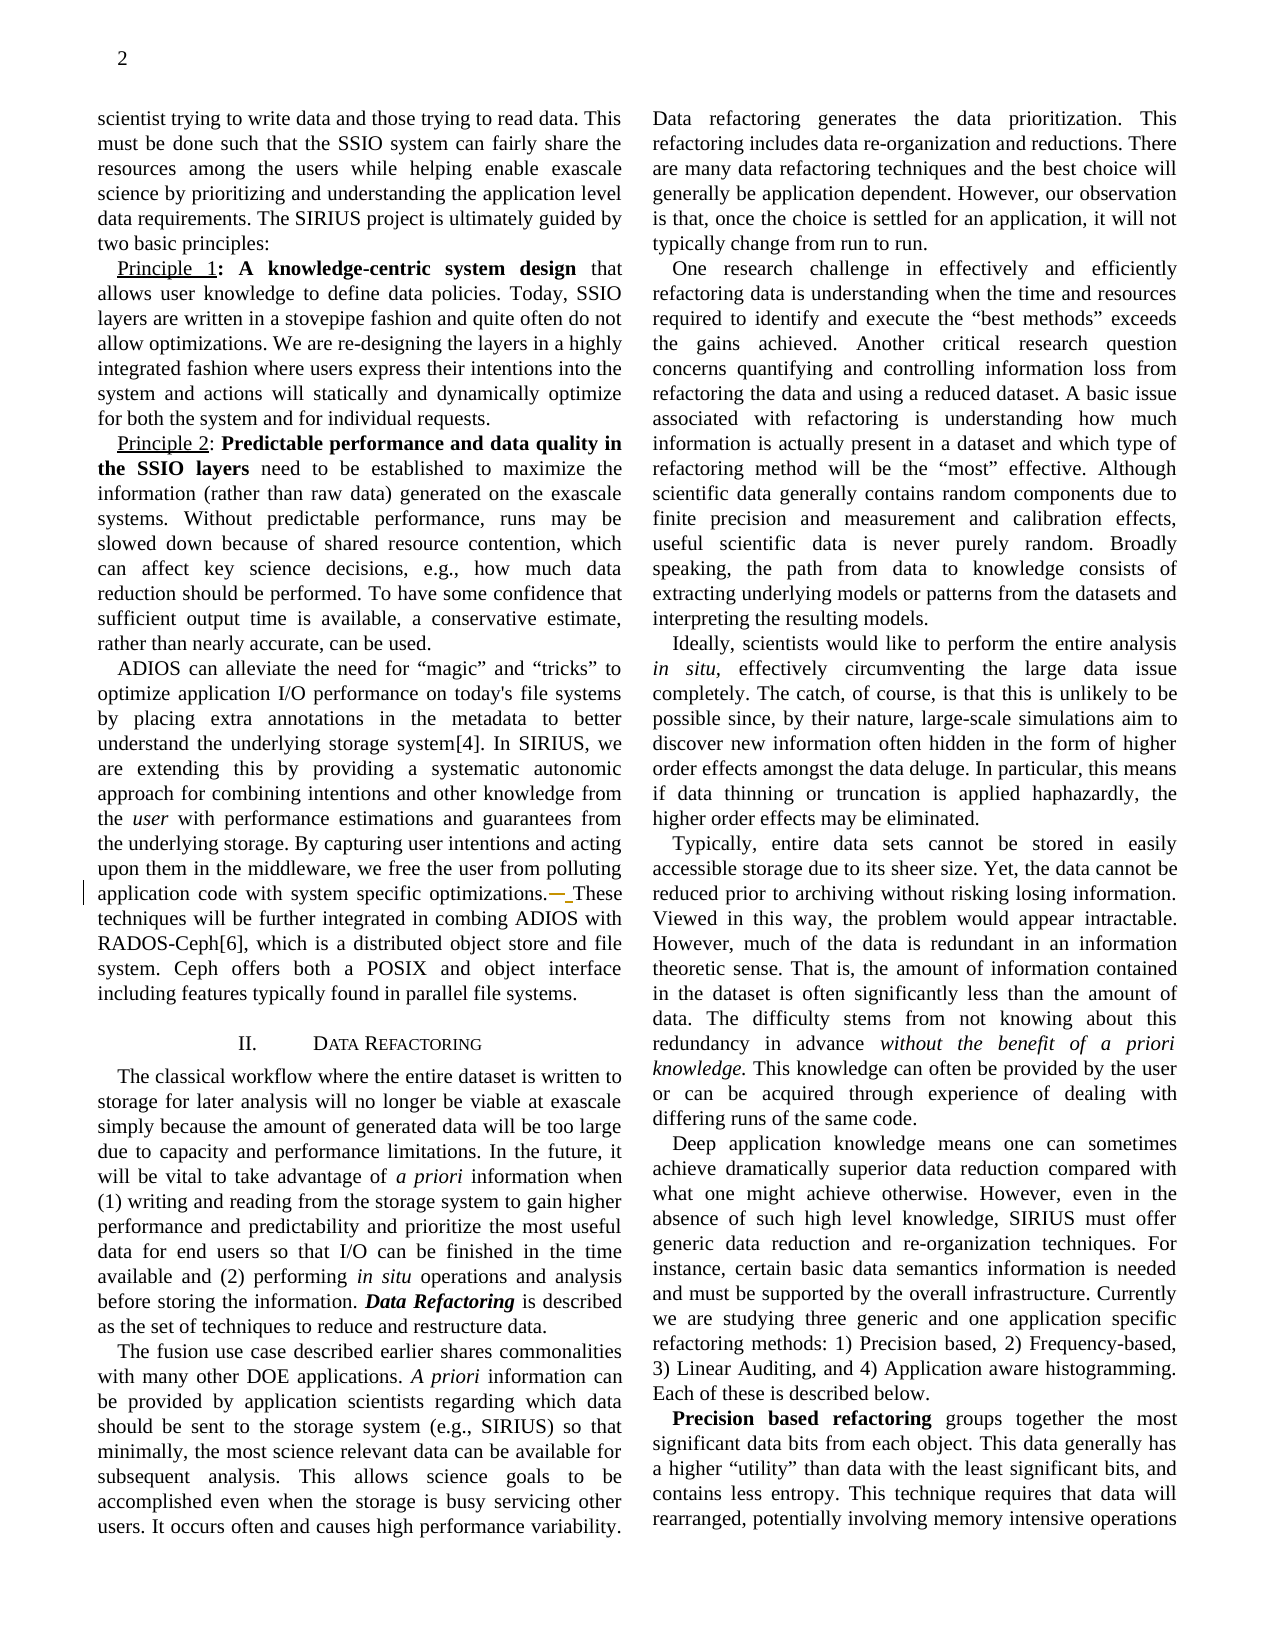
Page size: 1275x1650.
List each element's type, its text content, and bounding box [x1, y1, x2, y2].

text The fusion use case described earlier shares commonalities with many other DOE applications. A priori information can be provided by application scientists regarding which data should be sent to the storage system (e.g., SIRIUS) so that minimally, the most science relevant data can be available for subsequent analysis. This allows science goals to be accomplished even when the storage is busy servicing other users. It occurs often and causes high performance variability. Data refactoring generates the data prioritization. This refactoring includes data re-organization and reductions. There are many data refactoring techniques and the best choice will generally be application dependent. However, our observation is that, once the choice is settled for an application, it will not typically change from run to run. [97, 1338, 622, 1538]
text Typically, entire data sets cannot be stored in easily accessible storage due to its sheer size. Yet, the data cannot be reduced prior to archiving without risking losing information. Viewed in this way, the problem would appear intractable. However, much of the data is redundant in an information theoretic sense. That is, the amount of information contained in the dataset is often significantly less than the amount of data. The difficulty stems from not knowing about this redundancy in advance without the benefit of a priori knowledge. This knowledge can often be provided by the user or can be acquired through experience of dealing with differing runs of the same code. [652, 830, 1177, 1130]
text Ideally, scientists would like to perform the entire analysis in situ, effectively circumventing the large data issue completely. The catch, of course, is that this is unlikely to be possible since, by their nature, large-scale simulations aim to discover new information often hidden in the form of higher order effects amongst the data deluge. In particular, this means if data thinning or truncation is applied haphazardly, the higher order effects may be eliminated. [652, 630, 1177, 830]
text One research challenge in effectively and efficiently refactoring data is understanding when the time and resources required to identify and execute the “best methods” exceeds the gains achieved. Another critical research question concerns quantifying and controlling information loss from refactoring the data and using a reduced dataset. A basic issue associated with refactoring is understanding how much information is actually present in a dataset and which type of refactoring method will be the “most” effective. Although scientific data generally contains random components due to finite precision and measurement and calibration effects, useful scientific data is never purely random. Broadly speaking, the path from data to knowledge consists of extracting underlying models or patterns from the datasets and interpreting the resulting models. [652, 255, 1177, 630]
text Principle 1: A knowledge-centric system design that allows user knowledge to define data policies. Today, SSIO layers are written in a stovepipe fashion and quite often do not allow optimizations. We are re-designing the layers in a highly integrated fashion where users express their intentions into the system and actions will statically and dynamically optimize for both the system and for individual requests. [97, 255, 622, 430]
text Deep application knowledge means one can sometimes achieve dramatically superior data reduction compared with what one might achieve otherwise. However, even in the absence of such high level knowledge, SIRIUS must offer generic data reduction and re-organization techniques. For instance, certain basic data semantics information is needed and must be supported by the overall infrastructure. Currently we are studying three generic and one application specific refactoring methods: 1) Precision based, 2) Frequency-based, 3) Linear Auditing, and 4) Application aware histogramming. Each of these is described below. [652, 1130, 1177, 1405]
text The fusion use case described earlier shares commonalities with many other DOE applications. A priori information can be provided by application scientists regarding which data should be sent to the storage system (e.g., SIRIUS) so that minimally, the most science relevant data can be available for subsequent analysis. This allows science goals to be accomplished even when the storage is busy servicing other users. It occurs often and causes high performance variability. Data refactoring generates the data prioritization. This refactoring includes data re-organization and reductions. There are many data refactoring techniques and the best choice will generally be application dependent. However, our observation is that, once the choice is settled for an application, it will not typically change from run to run. [652, 105, 1177, 255]
text The classical workflow where the entire dataset is written to storage for later analysis will no longer be viable at exascale simply because the amount of generated data will be too large due to capacity and performance limitations. In the future, it will be vital to take advantage of a priori information when (1) writing and reading from the storage system to gain higher performance and predictability and prioritize the most useful data for end users so that I/O can be finished in the time available and (2) performing in situ operations and analysis before storing the information. Data Refactoring is described as the set of techniques to reduce and restructure data. [97, 1063, 622, 1338]
text Principle 2: Predictable performance and data quality in the SSIO layers need to be established to maximize the information (rather than raw data) generated on the exascale systems. Without predictable performance, runs may be slowed down because of shared resource contention, which can affect key science decisions, e.g., how much data reduction should be performed. To have some confidence that sufficient output time is available, a conservative estimate, rather than nearly accurate, can be used. [97, 430, 622, 655]
text ADIOS can alleviate the need for “magic” and “tricks” to optimize application I/O performance on today's file systems by placing extra annotations in the metadata to better understand the underlying storage system[4]. In SIRIUS, we are extending this by providing a systematic autonomic approach for combining intentions and other knowledge from the user with performance estimations and guarantees from the underlying storage. By capturing user intentions and acting upon them in the middleware, we free the user from polluting application code with system specific optimizations.These techniques will be further integrated in combing ADIOS with RADOS-Ceph[6], which is a distributed object store and file system. Ceph offers both a POSIX and object interface including features typically found in parallel file systems. [97, 655, 622, 1005]
subtitle Data Refactoring [97, 1030, 622, 1055]
